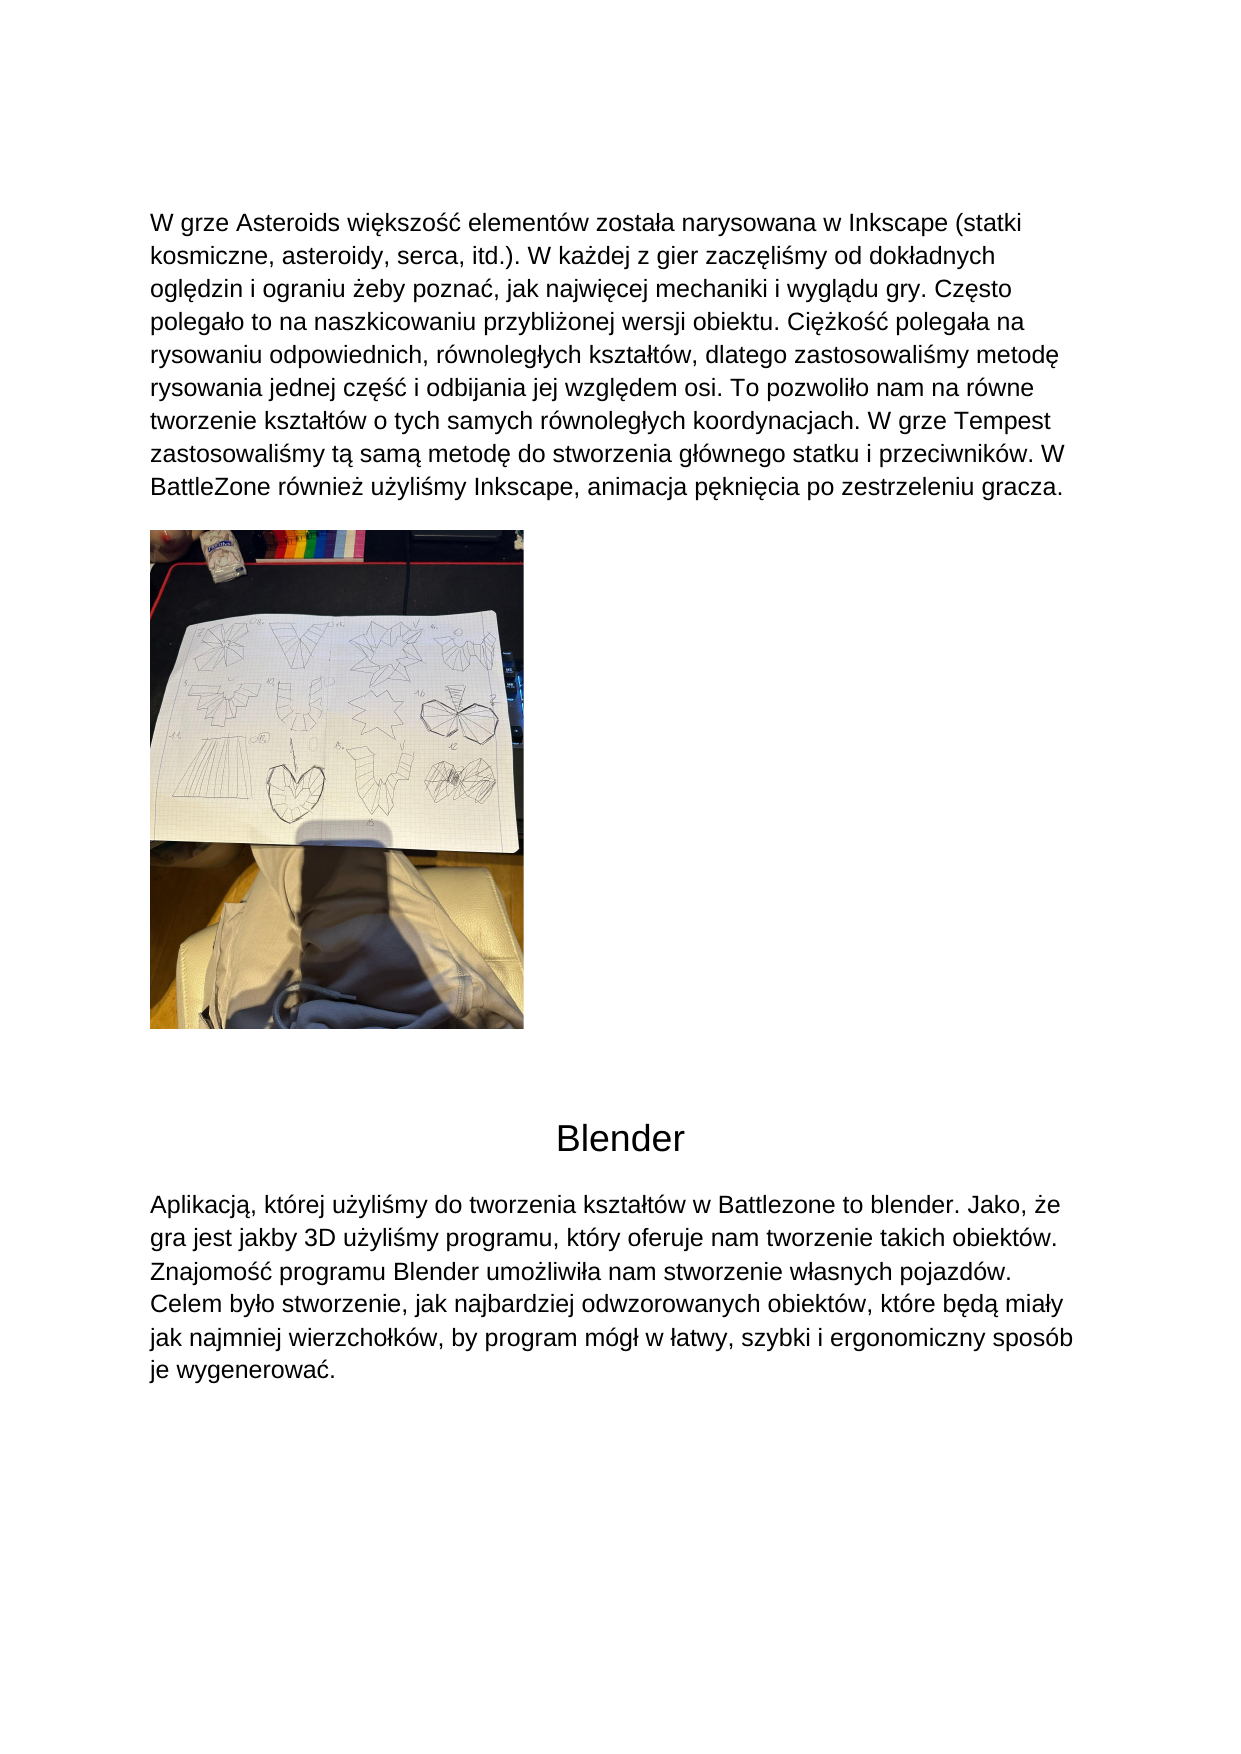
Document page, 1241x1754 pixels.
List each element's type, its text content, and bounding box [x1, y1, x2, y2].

text W grze Asteroids większość elementów została narysowana w Inkscape (statki kosmiczne, asteroidy, serca, itd.). W każdej z gier zaczęliśmy od dokładnych oględzin i ograniu żeby poznać, jak najwięcej mechaniki i wyglądu gry. Często polegało to na naszkicowaniu przybliżonej wersji obiektu. Ciężkość polegała na rysowaniu odpowiednich, równoległych kształtów, dlatego zastosowaliśmy metodę rysowania jednej część i odbijania jej względem osi. To pozwoliło nam na równe tworzenie kształtów o tych samych równoległych koordynacjach. W grze Tempest zastosowaliśmy tą samą metodę do stworzenia głównego statku i przeciwników. W BattleZone również użyliśmy Inkscape, animacja pęknięcia po zestrzeleniu gracza. [150, 208, 1090, 501]
text Blender [150, 1116, 1090, 1159]
text Aplikacją, której użyliśmy do tworzenia kształtów w Battlezone to blender. Jako, że gra jest jakby 3D użyliśmy programu, który oferuje nam tworzenie takich obiektów. Znajomość programu Blender umożliwiła nam stworzenie własnych pojazdów. Celem było stworzenie, jak najbardziej odwzorowanych obiektów, które będą miały jak najmniej wierzchołków, by program mógł w łatwy, szybki i ergonomiczny sposób je wygenerować. [150, 1190, 1090, 1384]
picture [150, 530, 524, 1029]
